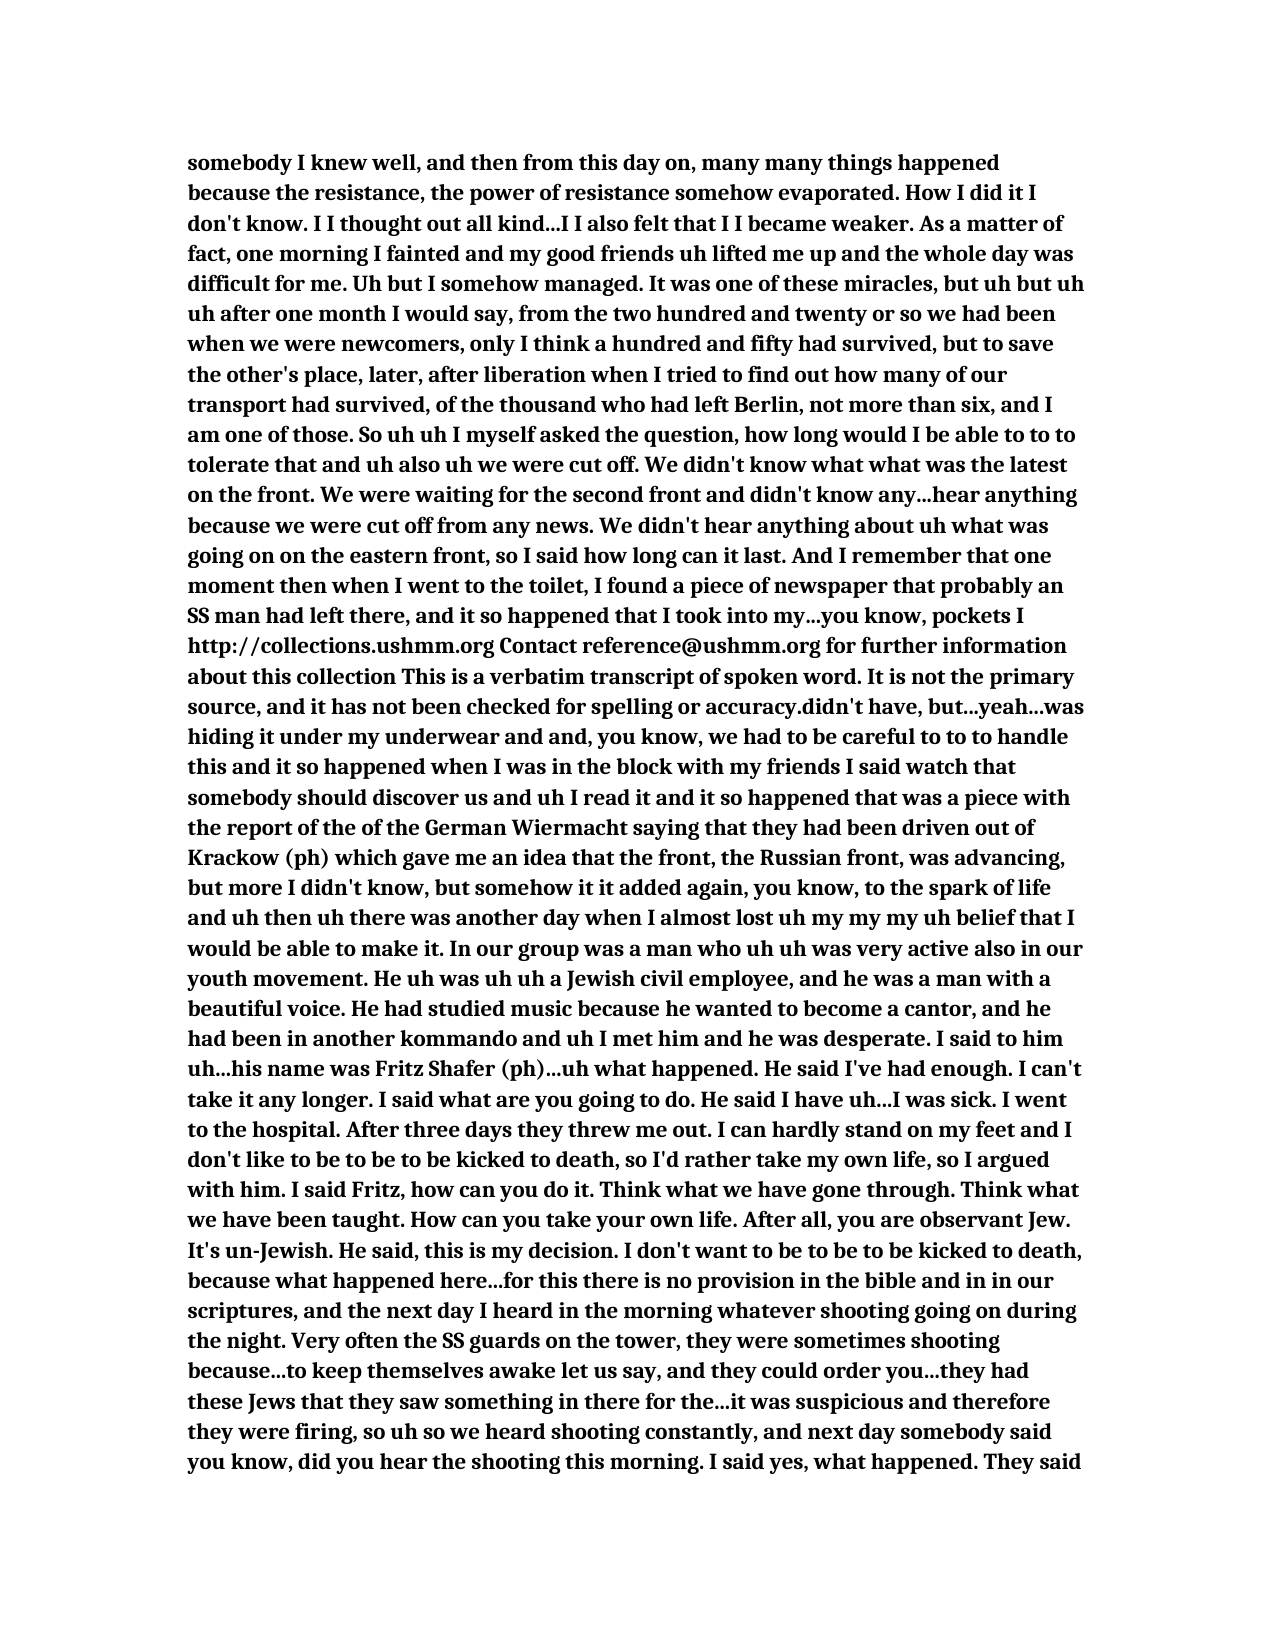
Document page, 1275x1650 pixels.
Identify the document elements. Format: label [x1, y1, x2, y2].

text [187, 150, 1087, 1475]
